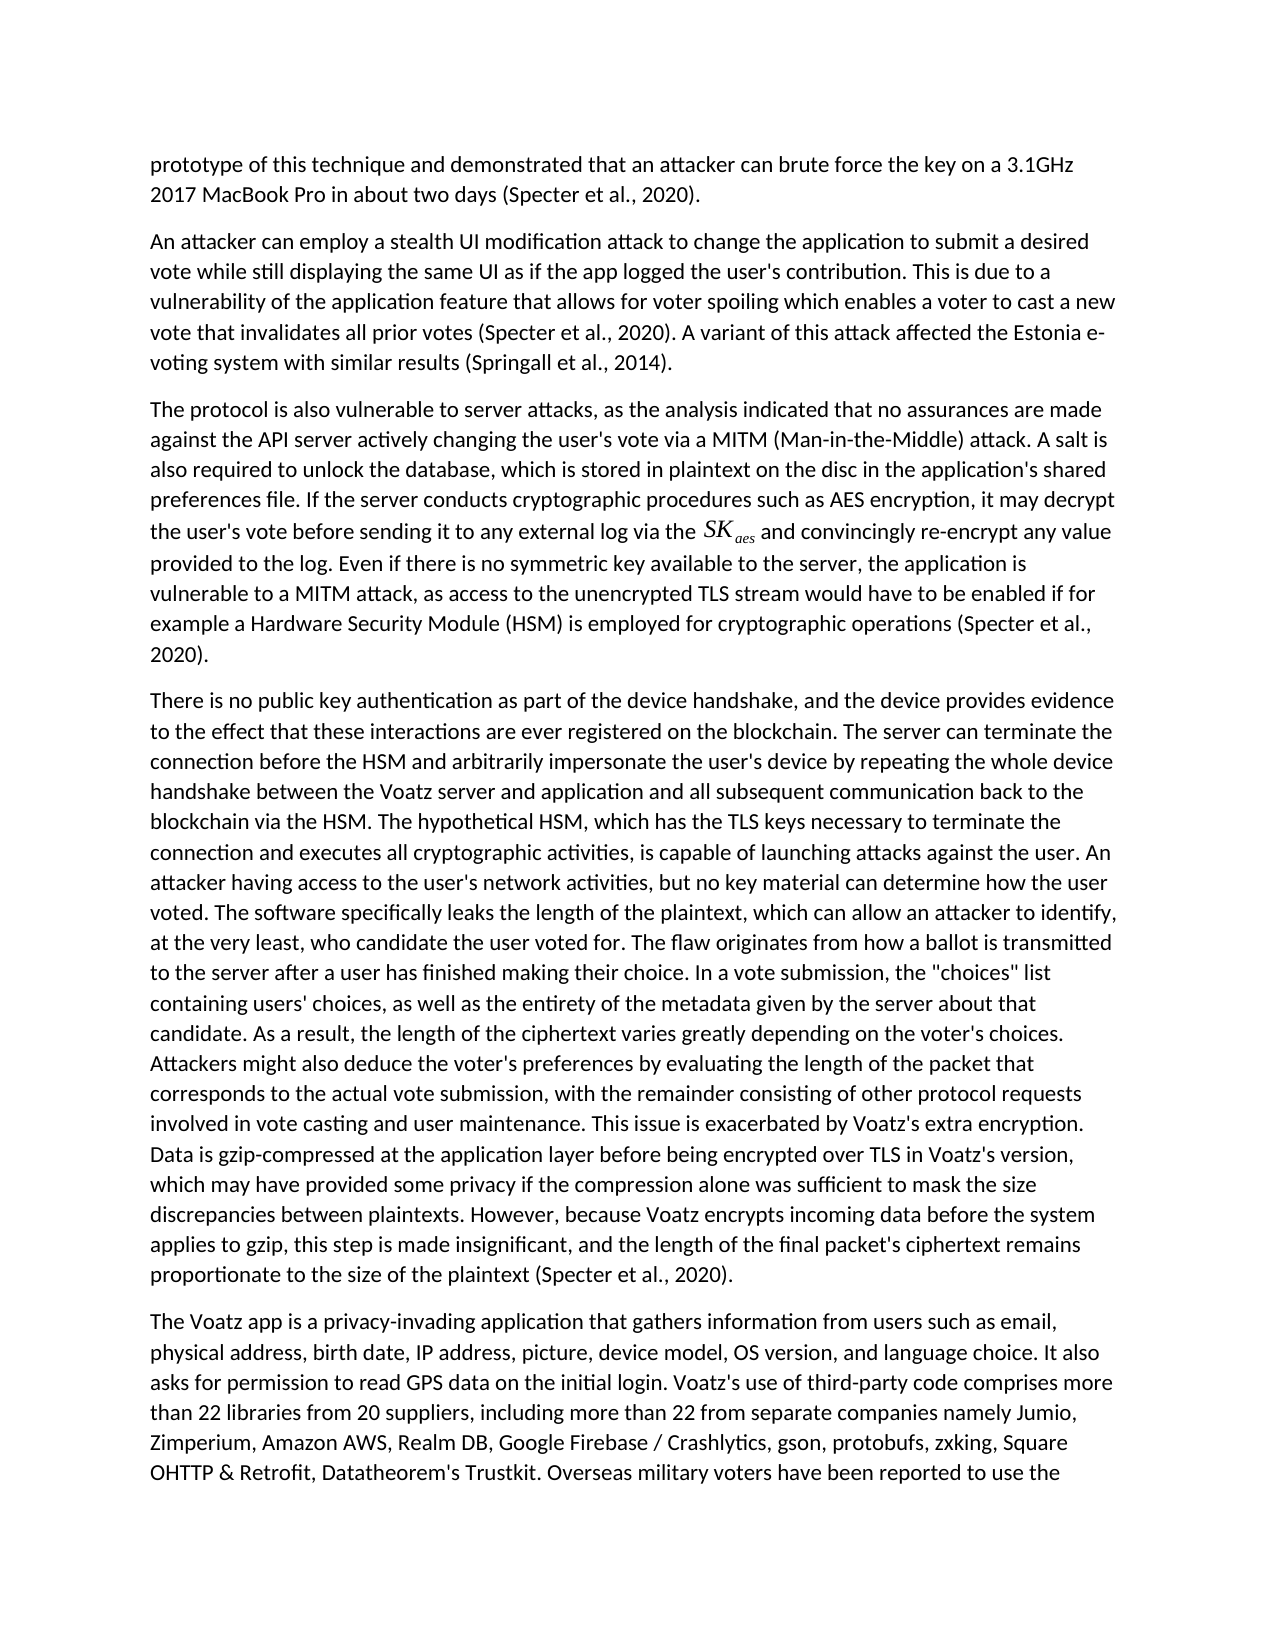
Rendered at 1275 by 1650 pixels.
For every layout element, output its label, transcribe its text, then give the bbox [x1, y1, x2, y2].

text The protocol is also vulnerable to server attacks, as the analysis indicated that no assurances are made against the API server actively changing the user's vote via a MITM (Man-in-the-Middle) attack. A salt is also required to unlock the database, which is stored in plaintext on the disc in the application's shared preferences file. If the server conducts cryptographic procedures such as AES encryption, it may decrypt the user's vote before sending it to any external log via the and convincingly re-encrypt any value provided to the log. Even if there is no symmetric key available to the server, the application is vulnerable to a MITM attack, as access to the unencrypted TLS stream would have to be enabled if for example a Hardware Security Module (HSM) is employed for cryptographic operations (Specter et al., 2020). [150, 395, 1125, 668]
text There is no public key authentication as part of the device handshake, and the device provides evidence to the effect that these interactions are ever registered on the blockchain. The server can terminate the connection before the HSM and arbitrarily impersonate the user's device by repeating the whole device handshake between the Voatz server and application and all subsequent communication back to the blockchain via the HSM. The hypothetical HSM, which has the TLS keys necessary to terminate the connection and executes all cryptographic activities, is capable of launching attacks against the user. An attacker having access to the user's network activities, but no key material can determine how the user voted. The software specifically leaks the length of the plaintext, which can allow an attacker to identify, at the very least, who candidate the user voted for. The flaw originates from how a ballot is transmitted to the server after a user has finished making their choice. In a vote submission, the "choices" list containing users' choices, as well as the entirety of the metadata given by the server about that candidate. As a result, the length of the ciphertext varies greatly depending on the voter's choices. Attackers might also deduce the voter's preferences by evaluating the length of the packet that corresponds to the actual vote submission, with the remainder consisting of other protocol requests involved in vote casting and user maintenance. This issue is exacerbated by Voatz's extra encryption. Data is gzip-compressed at the application layer before being encrypted over TLS in Voatz's version, which may have provided some privacy if the compression alone was sufficient to mask the size discrepancies between plaintexts. However, because Voatz encrypts incoming data before the system applies to gzip, this step is made insignificant, and the length of the final packet's ciphertext remains proportionate to the size of the plaintext (Specter et al., 2020). [150, 687, 1125, 1289]
text An attacker can employ a stealth UI modification attack to change the application to submit a desired vote while still displaying the same UI as if the app logged the user's contribution. This is due to a vulnerability of the application feature that allows for voter spoiling which enables a voter to cast a new vote that invalidates all prior votes (Specter et al., 2020). A variant of this attack affected the Estonia e-voting system with similar results (Springall et al., 2014). [150, 227, 1125, 376]
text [150, 150, 1125, 208]
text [150, 1307, 1125, 1487]
